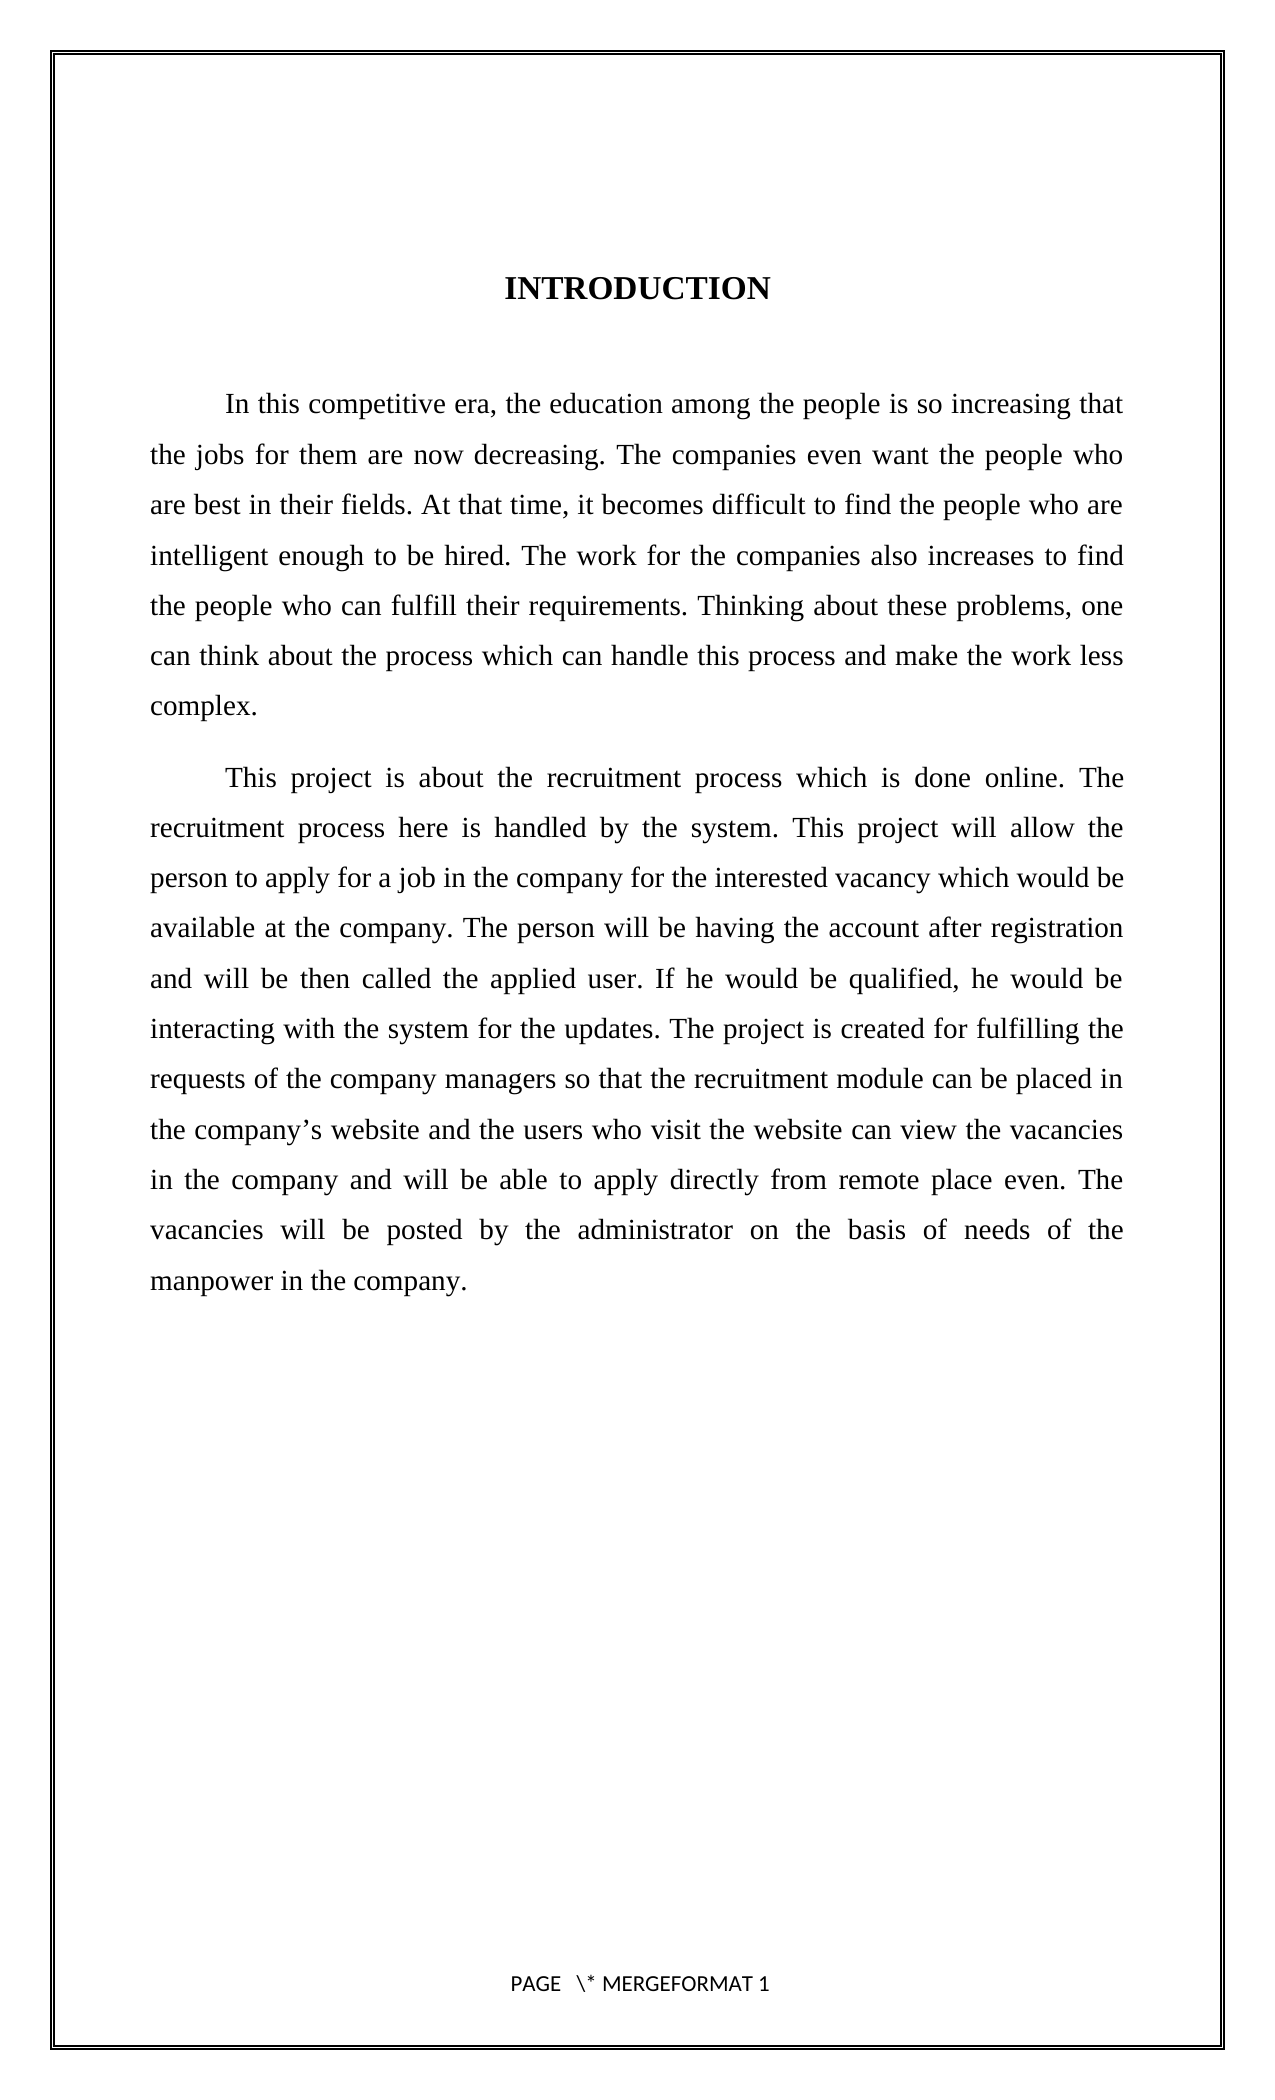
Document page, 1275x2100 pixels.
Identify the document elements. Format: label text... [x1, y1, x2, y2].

text This project is about the recruitment process which is done online. The recruitment process here is handled by the system. This project will allow the person to apply for a job in the company for the interested vacancy which would be available at the company. The person will be having the account after registration and will be then called the applied user. If he would be qualified, he would be interacting with the system for the updates. The project is created for fulfilling the requests of the company managers so that the recruitment module can be placed in the company’s website and the users who visit the website can view the vacancies in the company and will be able to apply directly from remote place even. The vacancies will be posted by the administrator on the basis of needs of the manpower in the company. [150, 760, 1125, 1296]
text INTRODUCTION [150, 269, 1125, 307]
text In this competitive era, the education among the people is so increasing that the jobs for them are now decreasing. The companies even want the people who are best in their fields. At that time, it becomes difficult to find the people who are intelligent enough to be hired. The work for the companies also increases to find the people who can fulfill their requirements. Thinking about these problems, one can think about the process which can handle this process and make the work less complex. [150, 387, 1125, 722]
